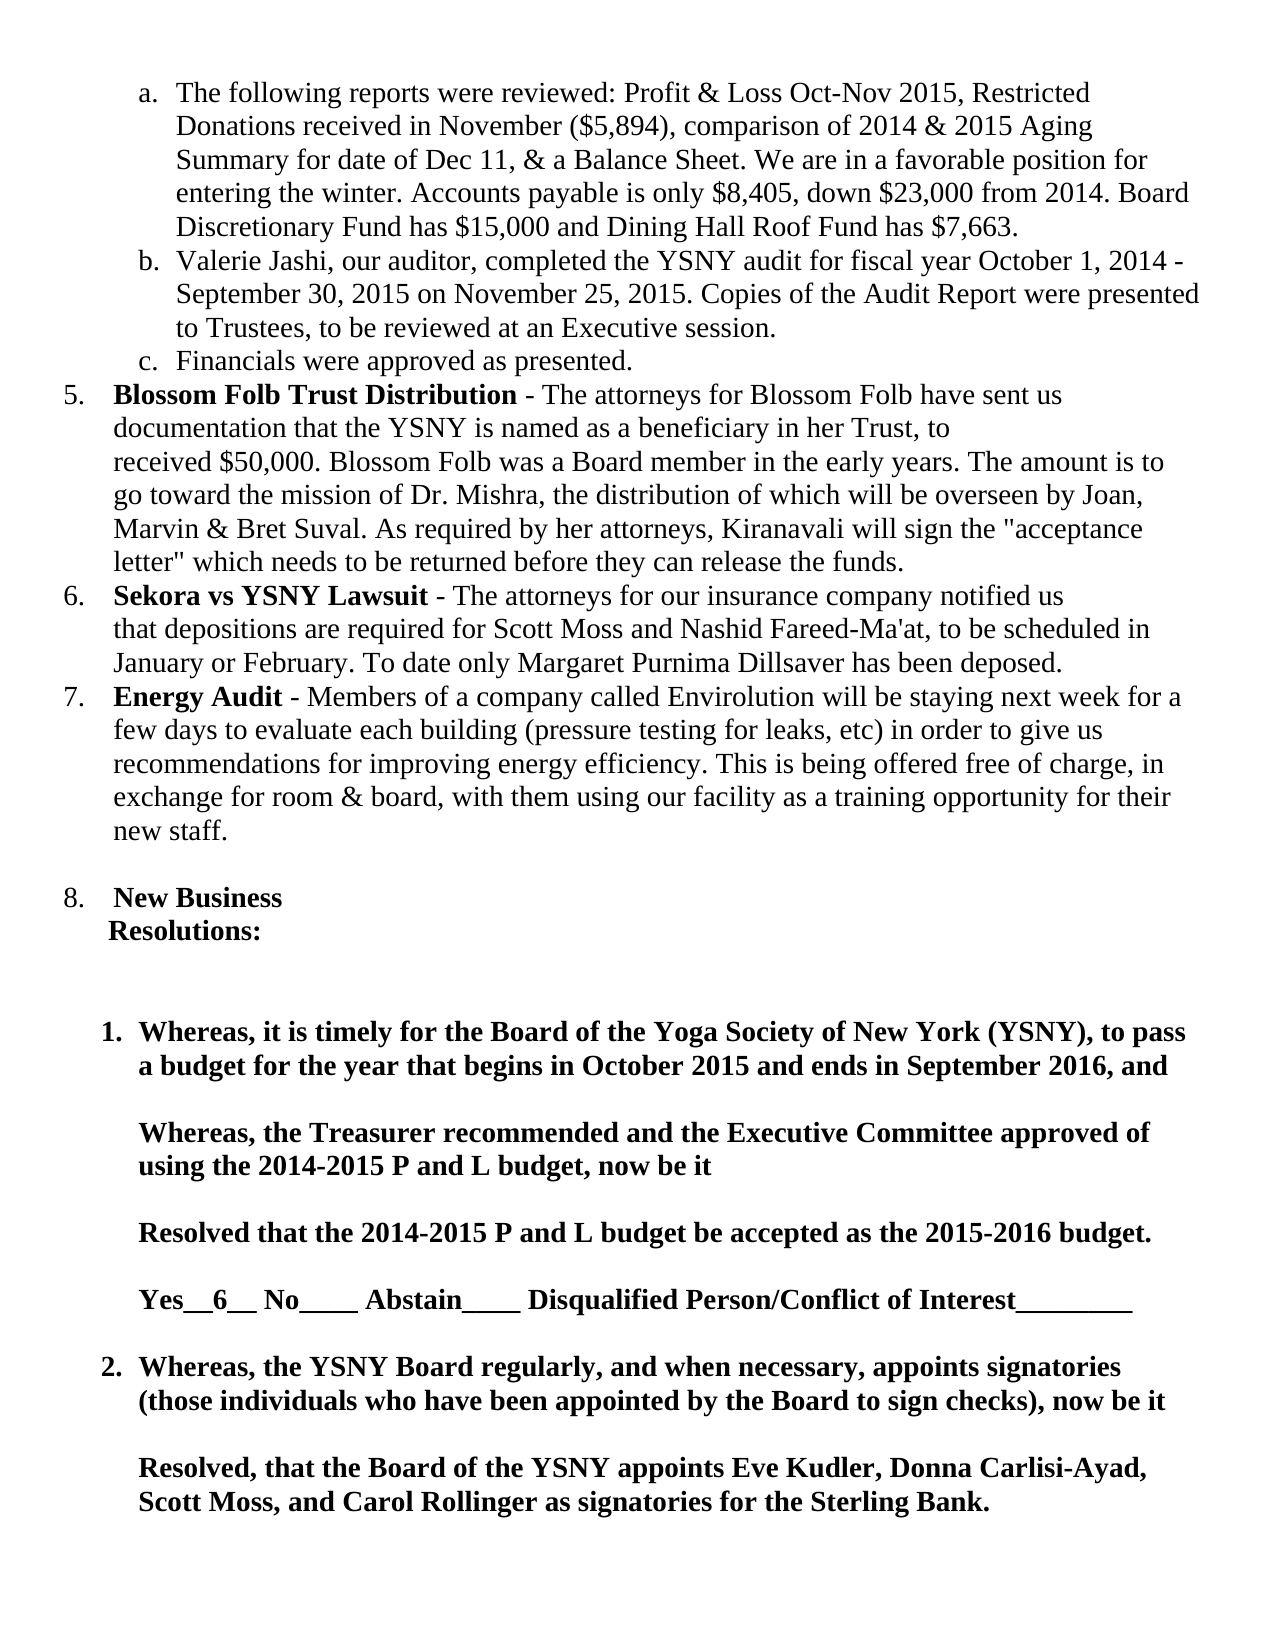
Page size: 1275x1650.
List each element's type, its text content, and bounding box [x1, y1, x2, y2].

text Resolved, that the Board of the YSNY appoints Eve Kudler, Donna Carlisi-Ayad, Scott Moss, and Carol Rollinger as signatories for the Sterling Bank. [138, 1450, 1200, 1517]
list Whereas, it is timely for the Board of the Yoga Society of New York (YSNY), to pass a budget for the year that begins in October 2015 and ends in September 2016, and [101, 1014, 1200, 1081]
list Whereas, the YSNY Board regularly, and when necessary, appoints signatories (those individuals who have been appointed by the Board to sign checks), now be it [101, 1349, 1200, 1417]
list Financials were approved as presented. [138, 343, 1200, 377]
text Resolved that the 2014-2015 P and L budget be accepted as the 2015-2016 budget. [138, 1215, 1200, 1249]
list Valerie Jashi, our auditor, completed the YSNY audit for fiscal year October 1, 2014 - September 30, 2015 on November 25, 2015. Copies of the Audit Report were presented to Trustees, to be reviewed at an Executive session. [138, 243, 1200, 343]
text Resolutions: [101, 913, 1200, 947]
list Blossom Folb Trust Distribution - The attorneys for Blossom Folb have sent us documentation that the YSNY is named as a beneficiary in her Trust, to received $50,000. Blossom Folb was a Board member in the early years. The amount is to go toward the mission of Dr. Mishra, the distribution of which will be overseen by Joan, Marvin & Bret Suval. As required by her attorneys, Kiranavali will sign the "acceptance letter" which needs to be returned before they can release the funds. [63, 377, 1200, 578]
text Whereas, the Treasurer recommended and the Executive Committee approved of using the 2014-2015 P and L budget, now be it [138, 1115, 1200, 1182]
list Sekora vs YSNY Lawsuit - The attorneys for our insurance company notified us that depositions are required for Scott Moss and Nashid Fareed-Ma'at, to be scheduled in January or February. To date only Margaret Purnima Dillsaver has been deposed. [63, 578, 1200, 679]
text Yes__6__ No____ Abstain____ Disqualified Person/Conflict of Interest________ [138, 1282, 1200, 1316]
list The following reports were reviewed: Profit & Loss Oct-Nov 2015, Restricted Donations received in November ($5,894), comparison of 2014 & 2015 Aging Summary for date of Dec 11, & a Balance Sheet. We are in a favorable position for entering the winter. Accounts payable is only $8,405, down $23,000 from 2014. Board Discretionary Fund has $15,000 and Dining Hall Roof Fund has $7,663. [138, 75, 1200, 243]
list Energy Audit - Members of a company called Envirolution will be staying next week for a few days to evaluate each building (pressure testing for leaks, etc) in order to give us recommendations for improving energy efficiency. This is being offered free of charge, in exchange for room & board, with them using our facility as a training opportunity for their new staff. [63, 679, 1200, 846]
list New Business [63, 880, 1200, 913]
